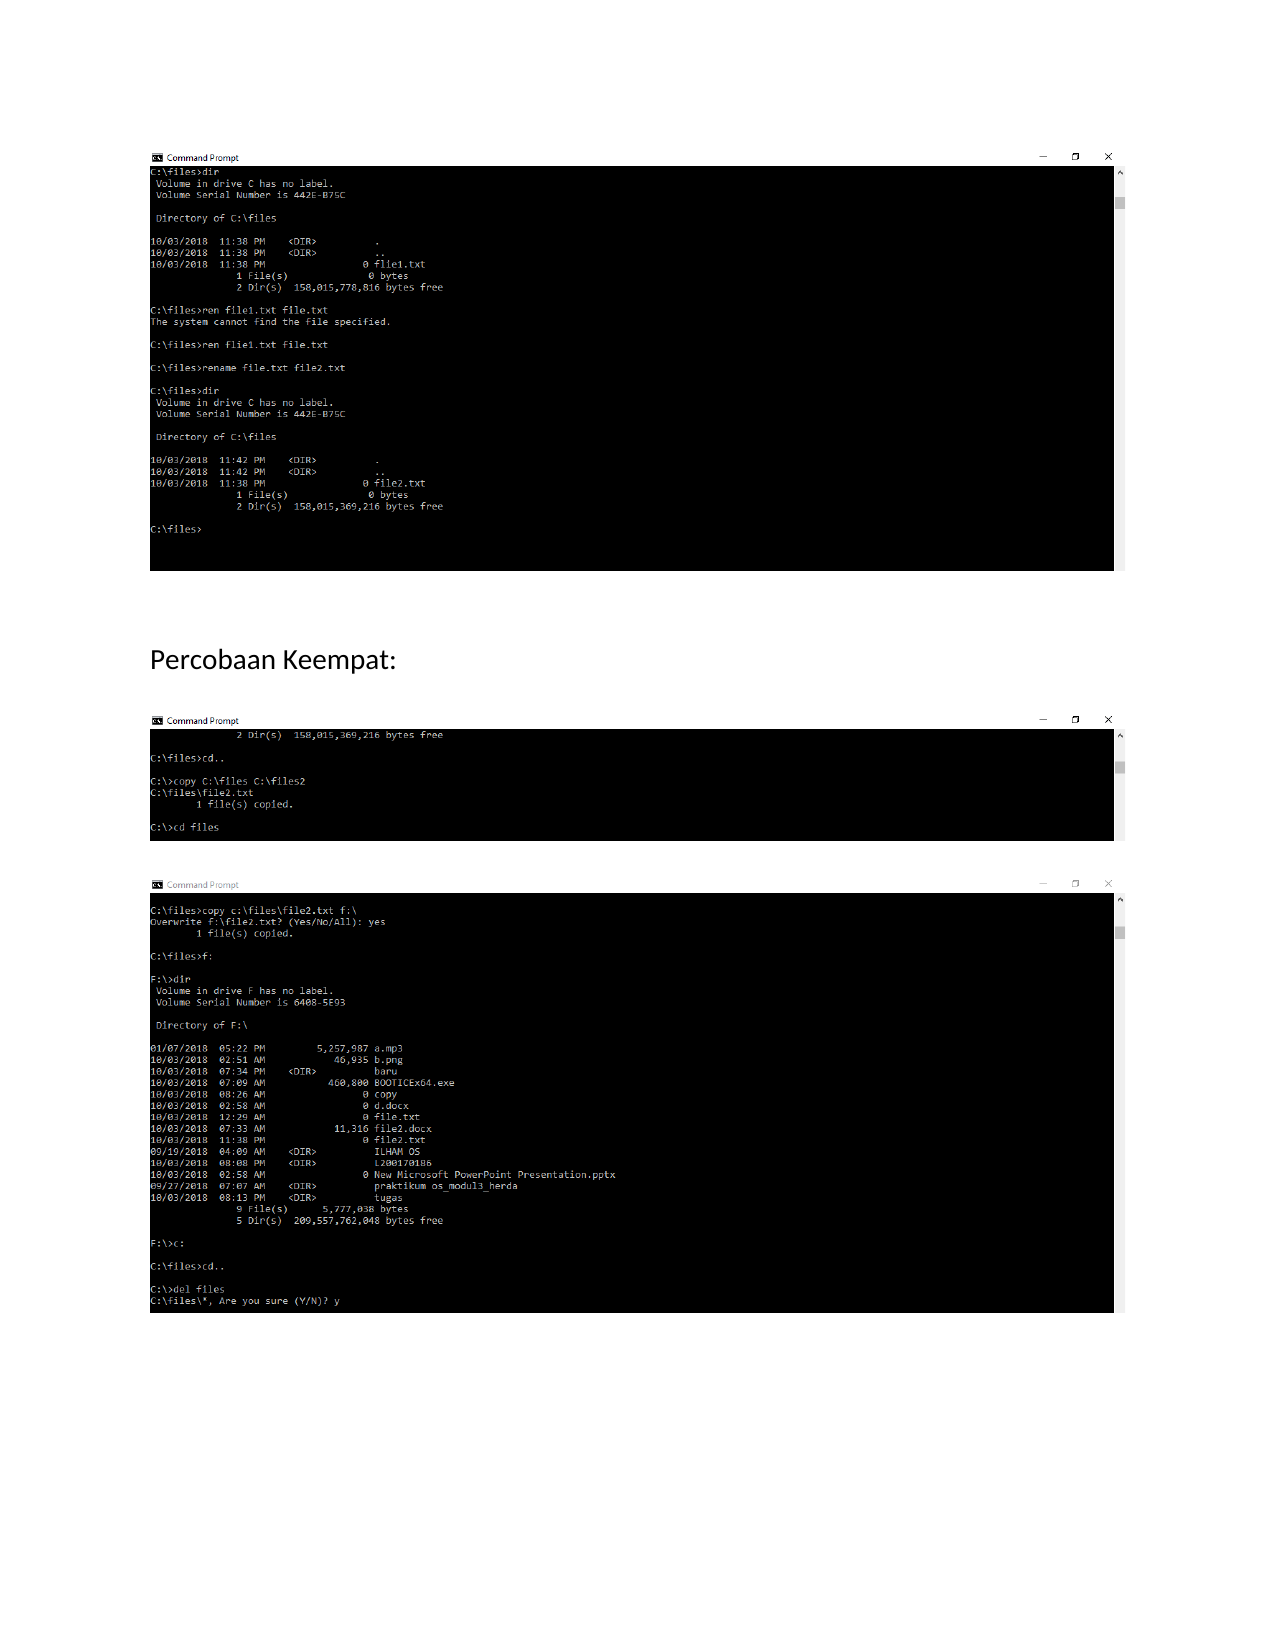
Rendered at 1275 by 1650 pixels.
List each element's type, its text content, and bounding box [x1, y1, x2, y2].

picture [150, 712, 1125, 841]
picture [150, 876, 1125, 1313]
picture [150, 150, 1125, 571]
text Percobaan Keempat: [150, 641, 1125, 677]
